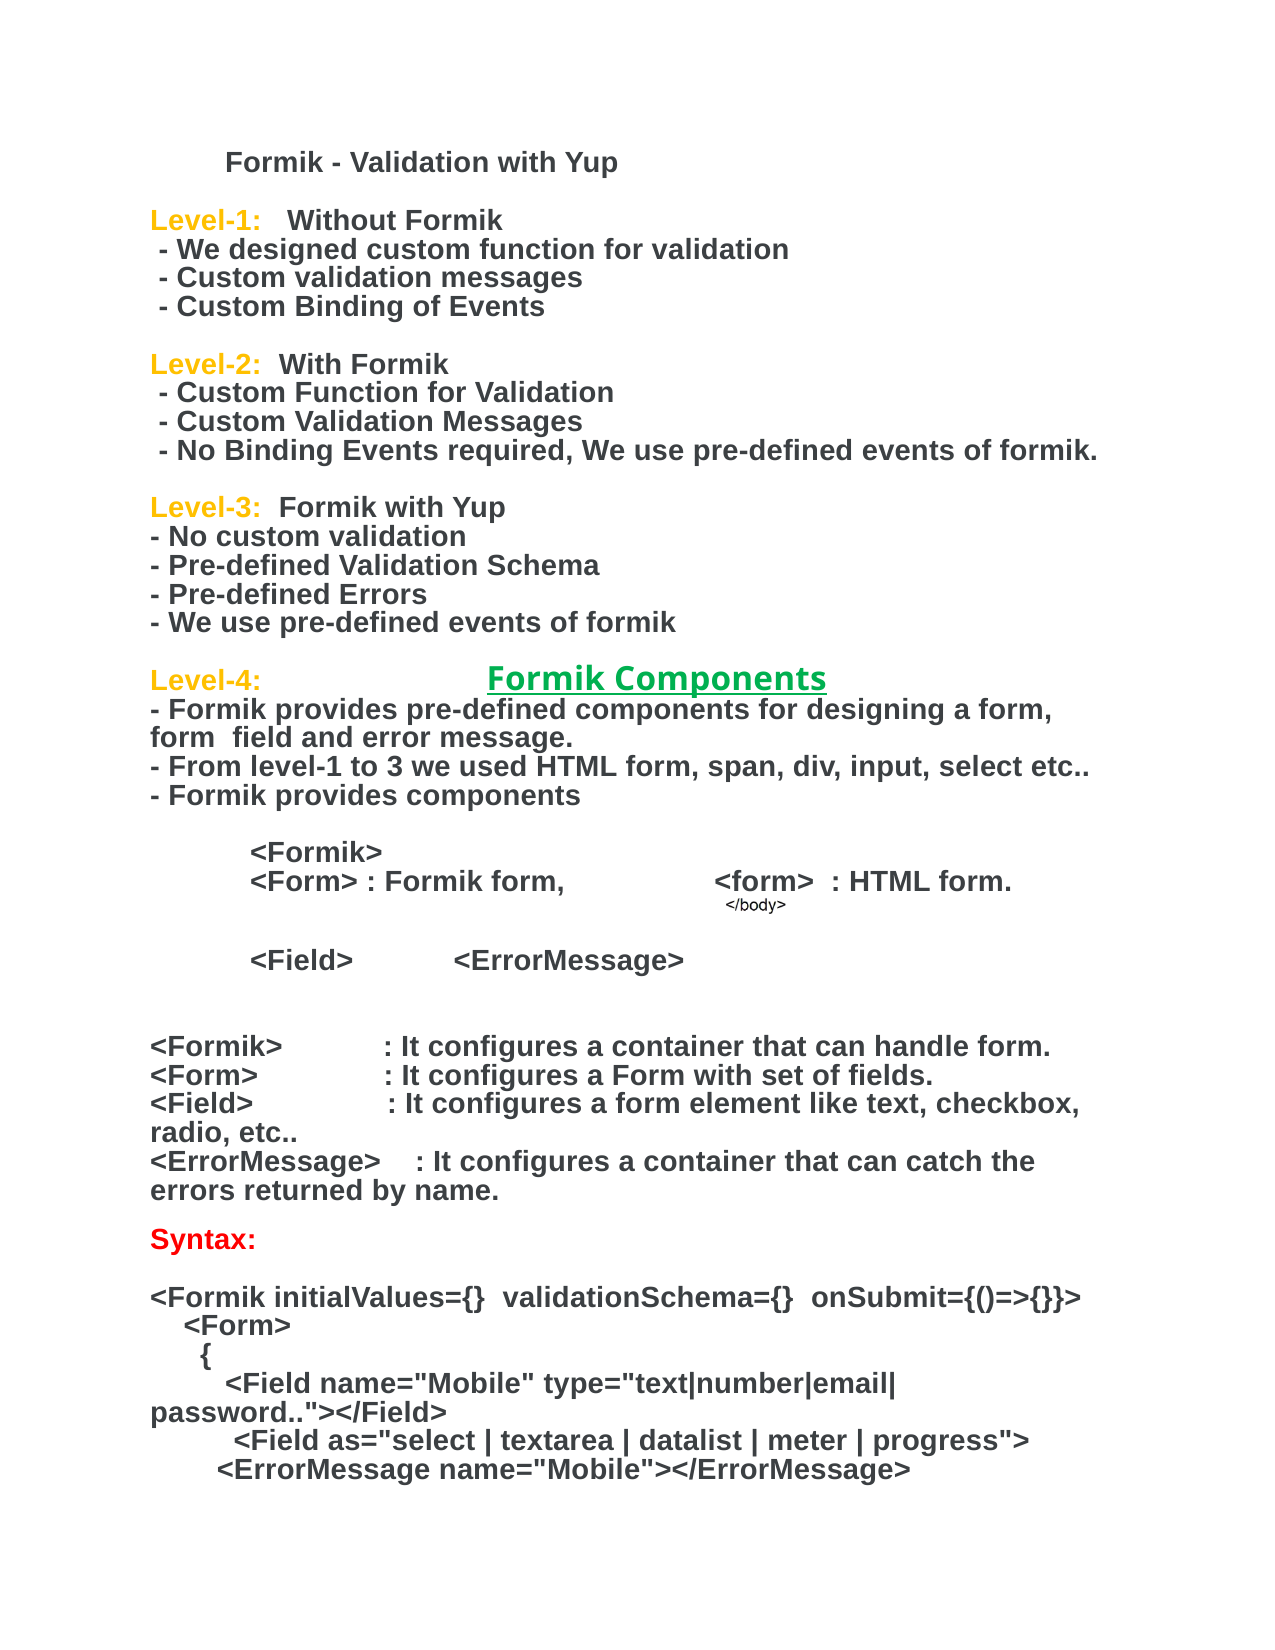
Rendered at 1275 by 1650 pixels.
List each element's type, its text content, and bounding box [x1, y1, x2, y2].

text Formik - Validation with Yup Level-1: Without Formik - We designed custom function for validation - Custom validation messages - Custom Binding of Events Level-2: With Formik - Custom Function for Validation - Custom Validation Messages - No Binding Events required, We use pre-defined events of formik. Level-3: Formik with Yup - No custom validation - Pre-defined Validation Schema - Pre-defined Errors - We use pre-defined events of formik Level-4: Formik Components - Formik provides pre-defined components for designing a form, form field and error message. - From level-1 to 3 we used HTML form, span, div, input, select etc.. - Formik provides components <Formik> <Form> : Formik form, <form> : HTML form. [150, 150, 1125, 897]
